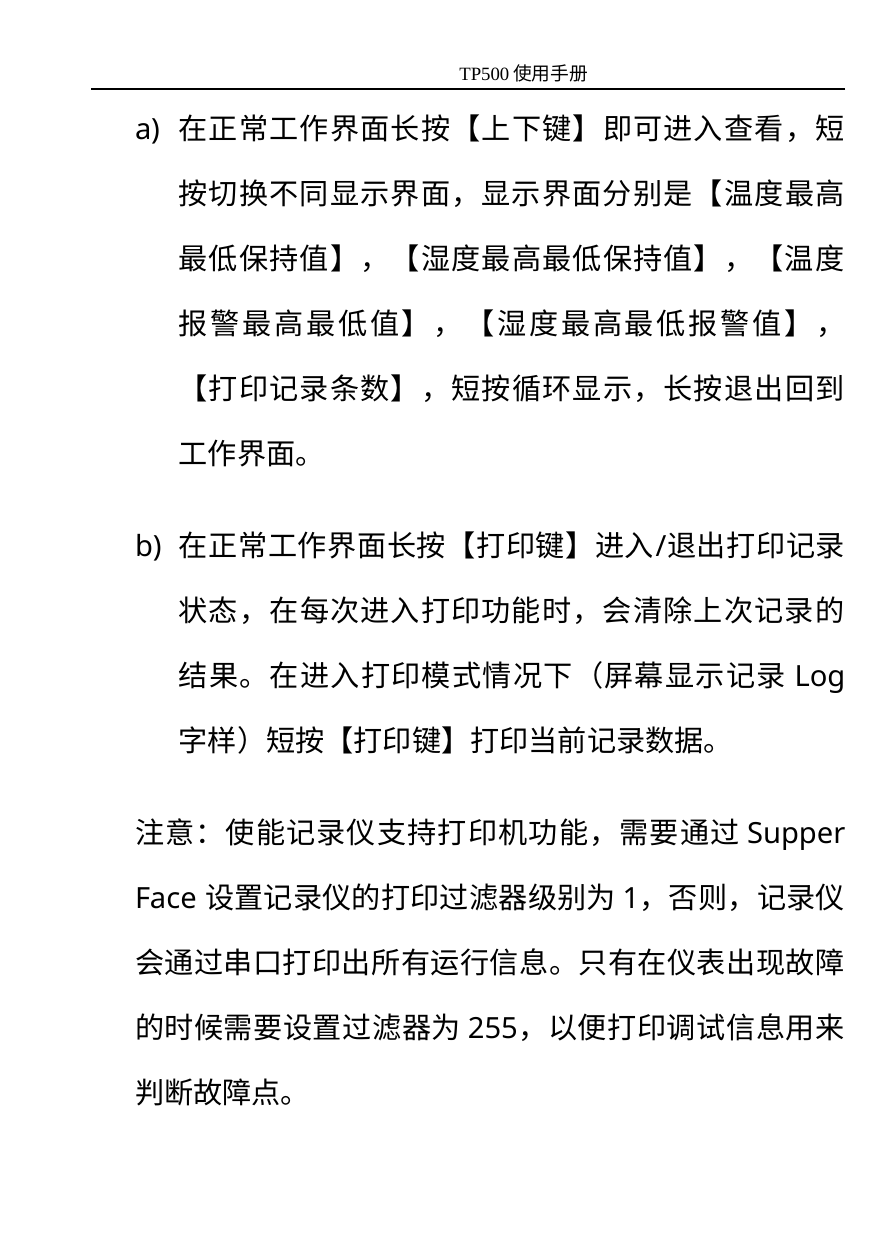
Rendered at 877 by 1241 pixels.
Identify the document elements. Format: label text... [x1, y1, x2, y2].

subtitle 注意：使能记录仪支持打印机功能，需要通过Supper Face 设置记录仪的打印过滤器级别为1，否则，记录仪会通过串口打印出所有运行信息。只有在仪表出现故障的时候需要设置过滤器为255，以便打印调试信息用来判断故障点。 [135, 798, 845, 1123]
subtitle 在正常工作界面长按【上下键】即可进入查看，短按切换不同显示界面，显示界面分别是【温度最高最低保持值】，【湿度最高最低保持值】，【温度报警最高最低值】，【湿度最高最低报警值】，【打印记录条数】，短按循环显示，长按退出回到工作界面。 [135, 94, 845, 484]
subtitle 在正常工作界面长按【打印键】进入/退出打印记录状态，在每次进入打印功能时，会清除上次记录的结果。在进入打印模式情况下（屏幕显示记录Log字样）短按【打印键】打印当前记录数据。 [135, 511, 845, 771]
